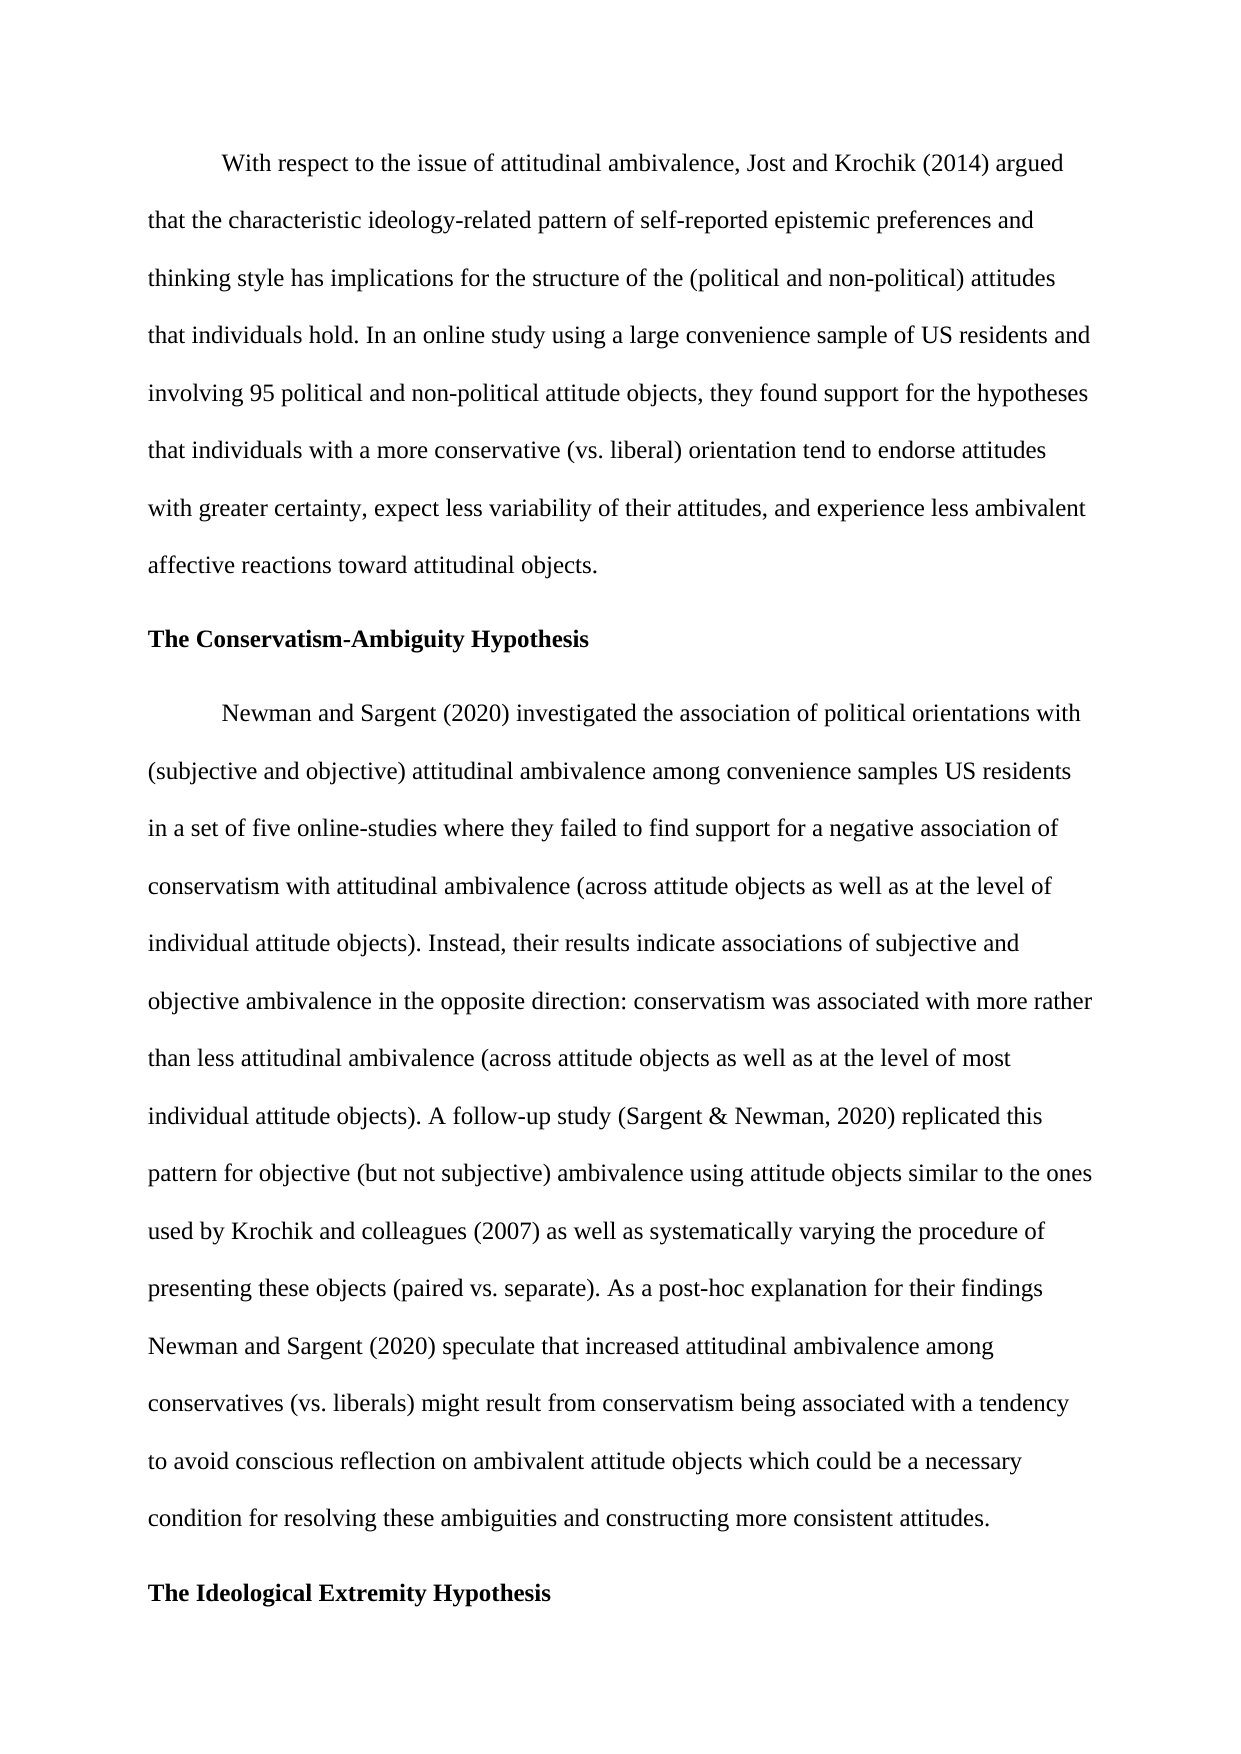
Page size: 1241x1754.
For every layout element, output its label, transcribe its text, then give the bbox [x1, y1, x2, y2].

text With respect to the issue of attitudinal ambivalence, Jost and Krochik (2014) argued that the characteristic ideology-related pattern of self-reported epistemic preferences and thinking style has implications for the structure of the (political and non-political) attitudes that individuals hold. In an online study using a large convenience sample of US residents and involving 95 political and non-political attitude objects, they found support for the hypotheses that individuals with a more conservative (vs. liberal) orientation tend to endorse attitudes with greater certainty, expect less variability of their attitudes, and experience less ambivalent affective reactions toward attitudinal objects. [148, 148, 1093, 579]
text Newman and Sargent (2020) investigated the association of political orientations with (subjective and objective) attitudinal ambivalence among convenience samples US residents in a set of five online-studies where they failed to find support for a negative association of conservatism with attitudinal ambivalence (across attitude objects as well as at the level of individual attitude objects). Instead, their results indicate associations of subjective and objective ambivalence in the opposite direction: conservatism was associated with more rather than less attitudinal ambivalence (across attitude objects as well as at the level of most individual attitude objects). A follow-up study (Sargent & Newman, 2020) replicated this pattern for objective (but not subjective) ambivalence using attitude objects similar to the ones used by Krochik and colleagues (2007) as well as systematically varying the procedure of presenting these objects (paired vs. separate). As a post-hoc explanation for their findings Newman and Sargent (2020) speculate that increased attitudinal ambivalence among conservatives (vs. liberals) might result from conservatism being associated with a tendency to avoid conscious reflection on ambivalent attitude objects which could be a necessary condition for resolving these ambiguities and constructing more consistent attitudes. [148, 698, 1093, 1532]
text The Ideological Extremity Hypothesis [148, 1578, 1093, 1606]
text The Conservatism-Ambiguity Hypothesis [148, 624, 1093, 653]
